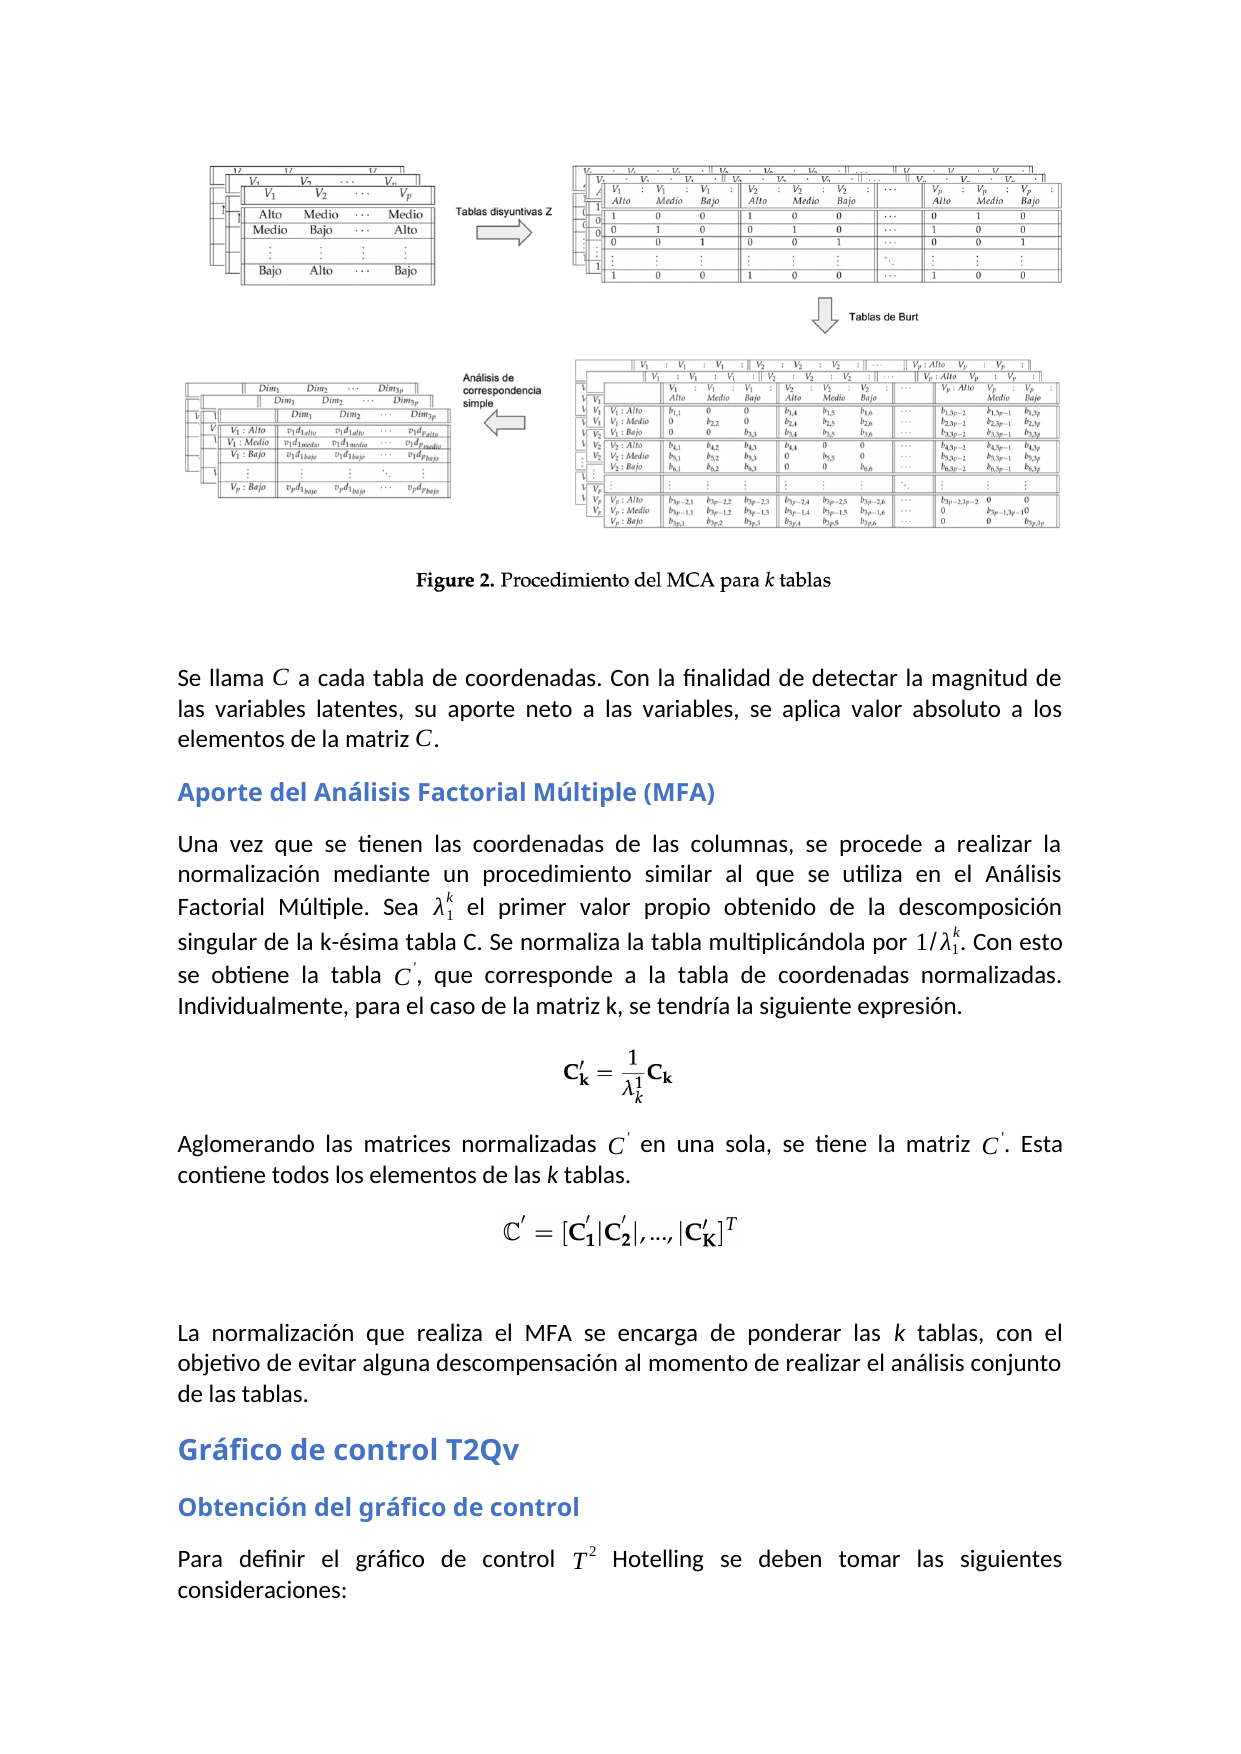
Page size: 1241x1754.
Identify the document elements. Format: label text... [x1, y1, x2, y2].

picture [502, 1208, 739, 1249]
text Se llama a cada tabla de coordenadas. Con la finalidad de detectar la magnitud de las variables latentes, su aporte neto a las variables, se aplica valor absoluto a los elementos de la matriz . [177, 663, 1063, 754]
text Una vez que se tienen las coordenadas de las columnas, se procede a realizar la normalización mediante un procedimiento similar al que se utiliza en el Análisis Factorial Múltiple. Sea el primer valor propio obtenido de la descomposición singular de la k-ésima tabla C. Se normaliza la tabla multiplicándola por . Con esto se obtiene la tabla , que corresponde a la tabla de coordenadas normalizadas. Individualmente, para el caso de la matriz k, se tendría la siguiente expresión. [177, 828, 1063, 1020]
text Aglomerando las matrices normalizadas en una sola, se tiene la matriz . Esta contiene todos los elementos de las k tablas. [177, 1128, 1063, 1190]
text La normalización que realiza el MFA se encarga de ponderar las k tablas, con el objetivo de evitar alguna descompensación al momento de realizar el análisis conjunto de las tablas. [177, 1317, 1063, 1409]
subtitle Gráfico de control T2Qv [177, 1429, 1063, 1469]
subtitle Obtención del gráfico de control [177, 1490, 1063, 1524]
subtitle Aporte del Análisis Factorial Múltiple (MFA) [177, 775, 1063, 809]
text Para definir el gráfico de control Hotelling se deben tomar las siguientes consideraciones: [177, 1543, 1063, 1604]
picture [177, 147, 1063, 595]
picture [560, 1039, 680, 1110]
